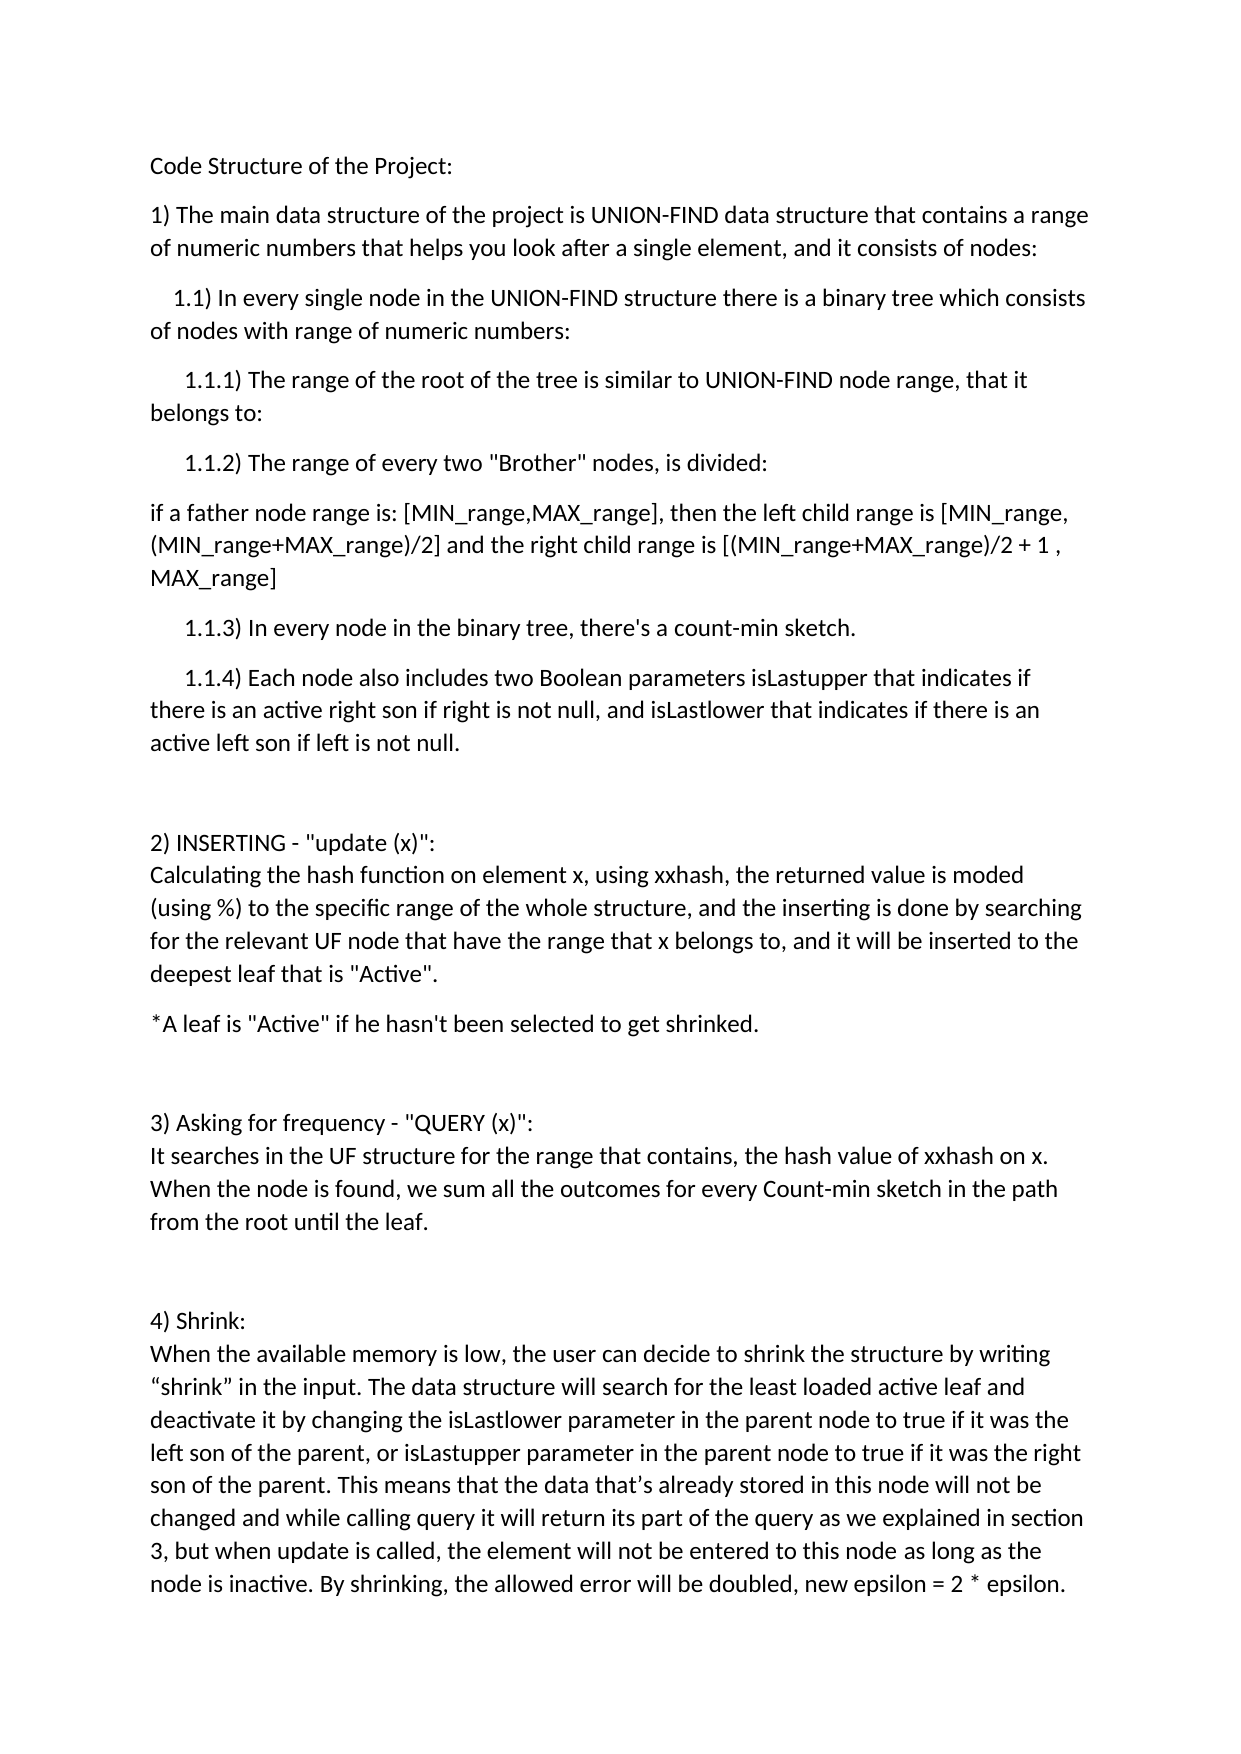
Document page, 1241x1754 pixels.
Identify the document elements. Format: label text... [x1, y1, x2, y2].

text if a father node range is: [MIN_range,MAX_range], then the left child range is [MIN_range,(MIN_range+MAX_range)/2] and the right child range is [(MIN_range+MAX_range)/2 + 1 , MAX_range] [150, 497, 1090, 593]
text 1.1.4) Each node also includes two Boolean parameters isLastupper that indicates if there is an active right son if right is not null, and isLastlower that indicates if there is an active left son if left is not null. [150, 662, 1090, 758]
text 1.1.1) The range of the root of the tree is similar to UNION-FIND node range, that it belongs to: [150, 364, 1090, 428]
text *A leaf is "Active" if he hasn't been selected to get shrinked. [150, 1008, 1090, 1038]
text 4) Shrink: When the available memory is low, the user can decide to shrink the structure by writing “shrink” in the input. The data structure will search for the least loaded active leaf and deactivate it by changing the isLastlower parameter in the parent node to true if it was the left son of the parent, or isLastupper parameter in the parent node to true if it was the right son of the parent. This means that the data that’s already stored in this node will not be changed and while calling query it will return its part of the query as we explained in section 3, but when update is called, the element will not be entered to this node as long as the node is inactive. By shrinking, the allowed error will be doubled, new epsilon = 2 * epsilon. [150, 1305, 1090, 1599]
text 1.1) In every single node in the UNION-FIND structure there is a binary tree which consists of nodes with range of numeric numbers: [150, 282, 1090, 346]
text 2) INSERTING - "update (x)": Calculating the hash function on element x, using xxhash, the returned value is moded (using %) to the specific range of the whole structure, and the inserting is done by searching for the relevant UF node that have the range that x belongs to, and it will be inserted to the deepest leaf that is "Active". [150, 827, 1090, 989]
text 1.1.3) In every node in the binary tree, there's a count-min sketch. [150, 612, 1090, 643]
text 1.1.2) The range of every two "Brother" nodes, is divided: [150, 447, 1090, 478]
text Code Structure of the Project: [150, 150, 1090, 181]
text 1) The main data structure of the project is UNION-FIND data structure that contains a range of numeric numbers that helps you look after a single element, and it consists of nodes: [150, 199, 1090, 263]
text 3) Asking for frequency - "QUERY (x)": It searches in the UF structure for the range that contains, the hash value of xxhash on x. When the node is found, we sum all the outcomes for every Count-min sketch in the path from the root until the leaf. [150, 1107, 1090, 1236]
